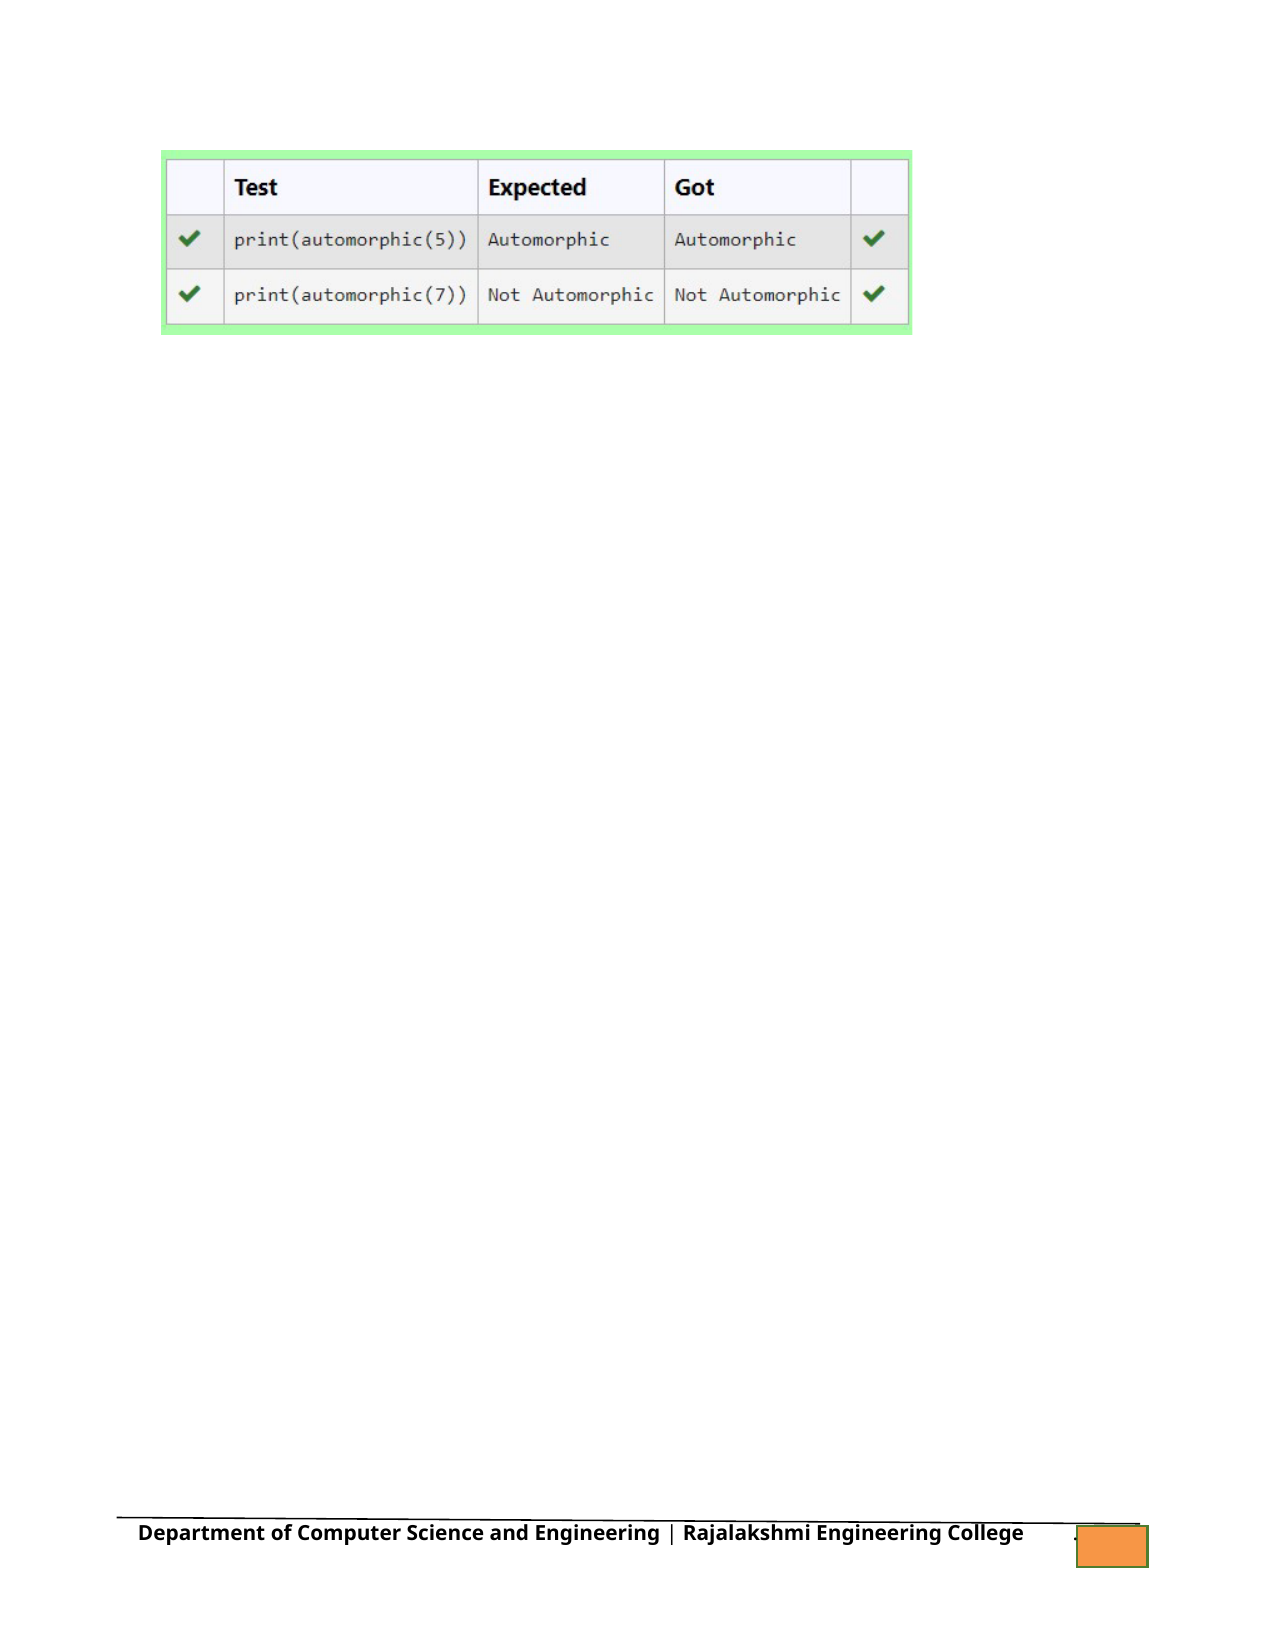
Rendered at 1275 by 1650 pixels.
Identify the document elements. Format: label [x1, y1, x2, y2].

picture [161, 150, 913, 335]
